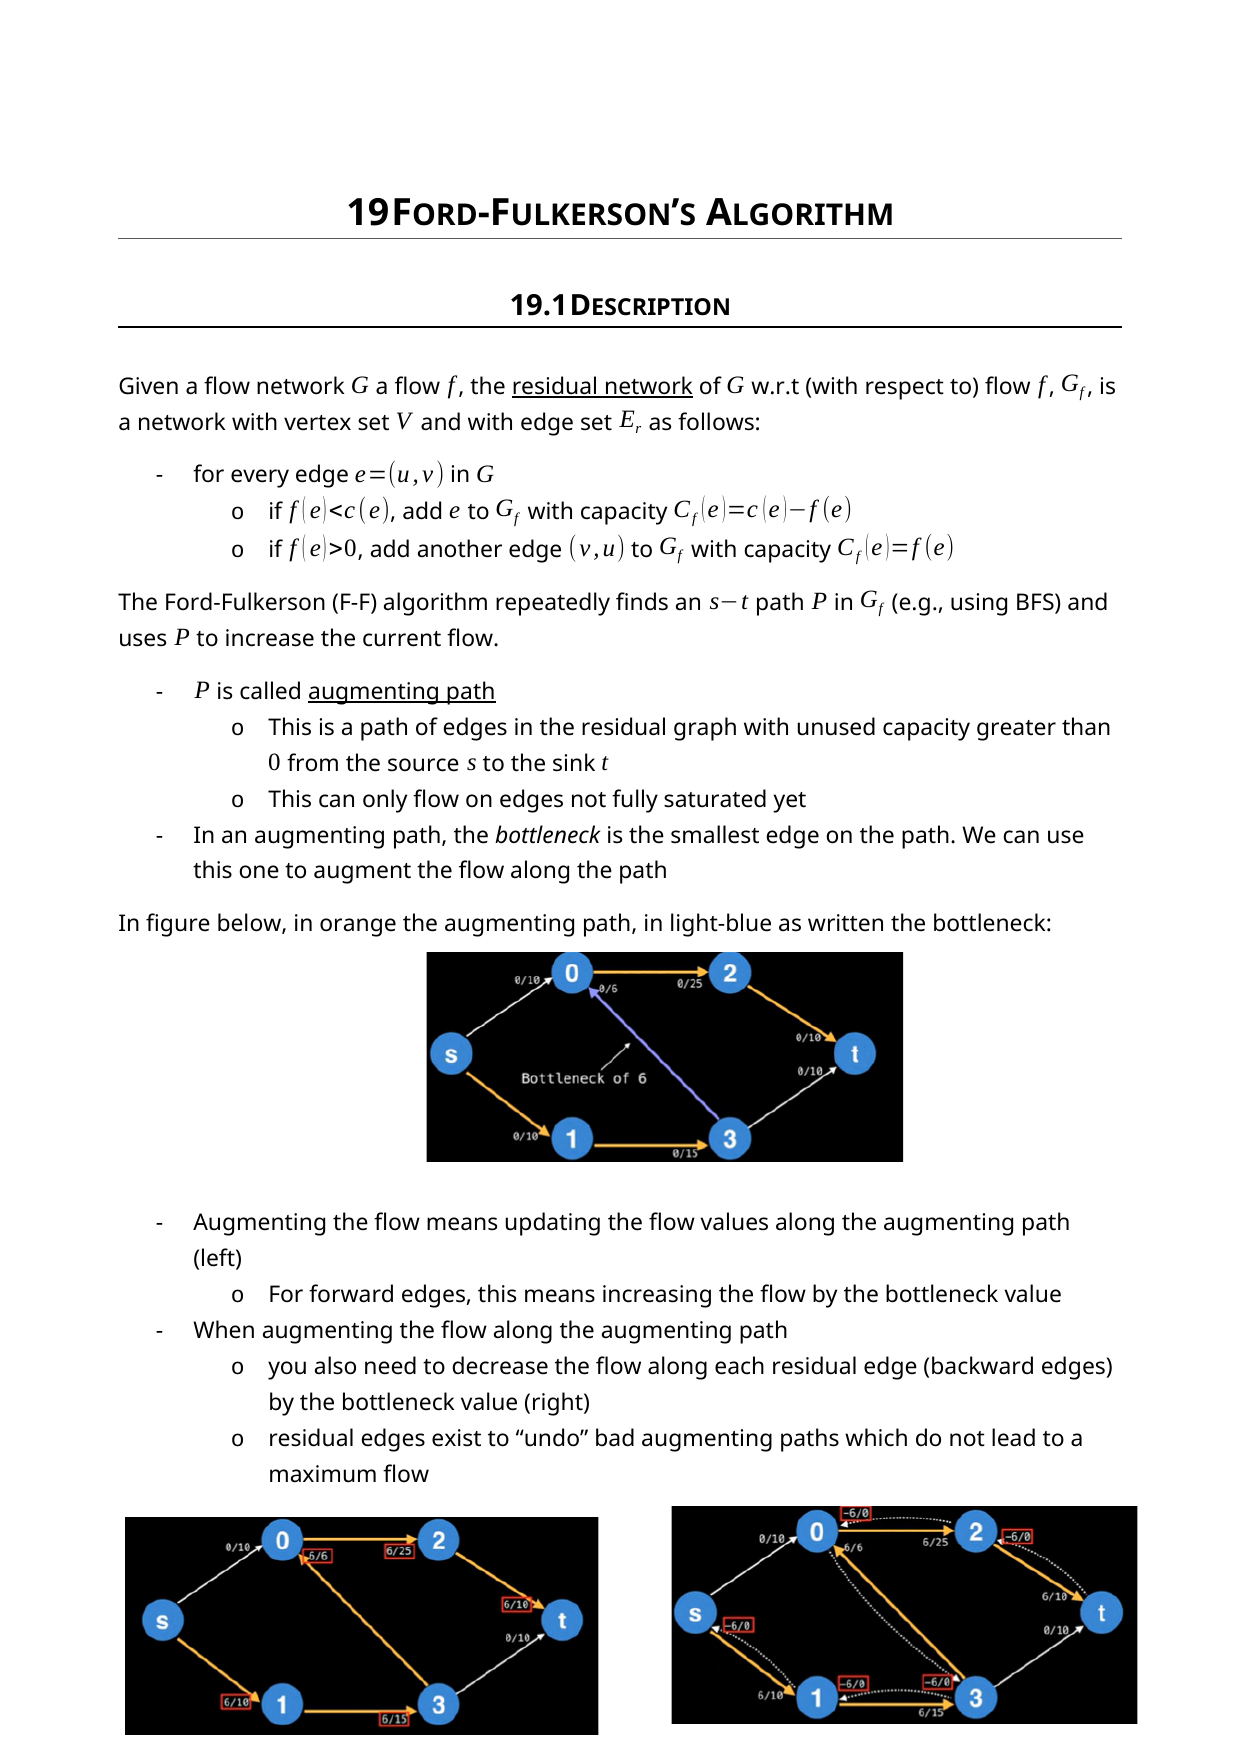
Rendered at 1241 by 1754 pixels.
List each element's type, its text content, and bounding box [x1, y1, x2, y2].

list residual edges exist to “undo” bad augmenting paths which do not lead to a maximum flow [231, 1422, 1122, 1489]
list is called augmenting path [156, 674, 1122, 706]
list In an augmenting path, the bottleneck is the smallest edge on the path. We can use this one to augment the flow along the path [156, 818, 1122, 886]
text In figure below, in orange the augmenting path, in light-blue as written the bottleneck: [118, 907, 1122, 938]
text The Ford-Fulkerson (F-F) algorithm repeatedly finds an path in (e.g., using BFS) and uses to increase the current flow. [118, 586, 1122, 653]
list For forward edges, this means increasing the flow by the bottleneck value [231, 1278, 1122, 1309]
list This is a path of edges in the residual graph with unused capacity greater than from the source to the sink [231, 711, 1122, 778]
text Given a flow network a flow , the residual network of w.r.t (with respect to) flow , , is a network with vertex set and with edge set as follows: [118, 369, 1122, 437]
picture [125, 1517, 599, 1735]
list for every edge in [156, 458, 1122, 489]
picture [671, 1506, 1138, 1724]
list if , add to with capacity [231, 494, 1122, 527]
list if , add another edge to with capacity [231, 532, 1122, 564]
subtitle Description [118, 284, 1122, 326]
list This can only flow on edges not fully saturated yet [231, 782, 1122, 814]
subtitle Ford-Fulkerson’s Algorithm [118, 185, 1122, 238]
list When augmenting the flow along the augmenting path [156, 1314, 1122, 1345]
list you also need to decrease the flow along each residual edge (backward edges) by the bottleneck value (right) [231, 1350, 1122, 1417]
list Augmenting the flow means updating the flow values along the augmenting path (left) [156, 1206, 1122, 1273]
picture [426, 952, 904, 1162]
